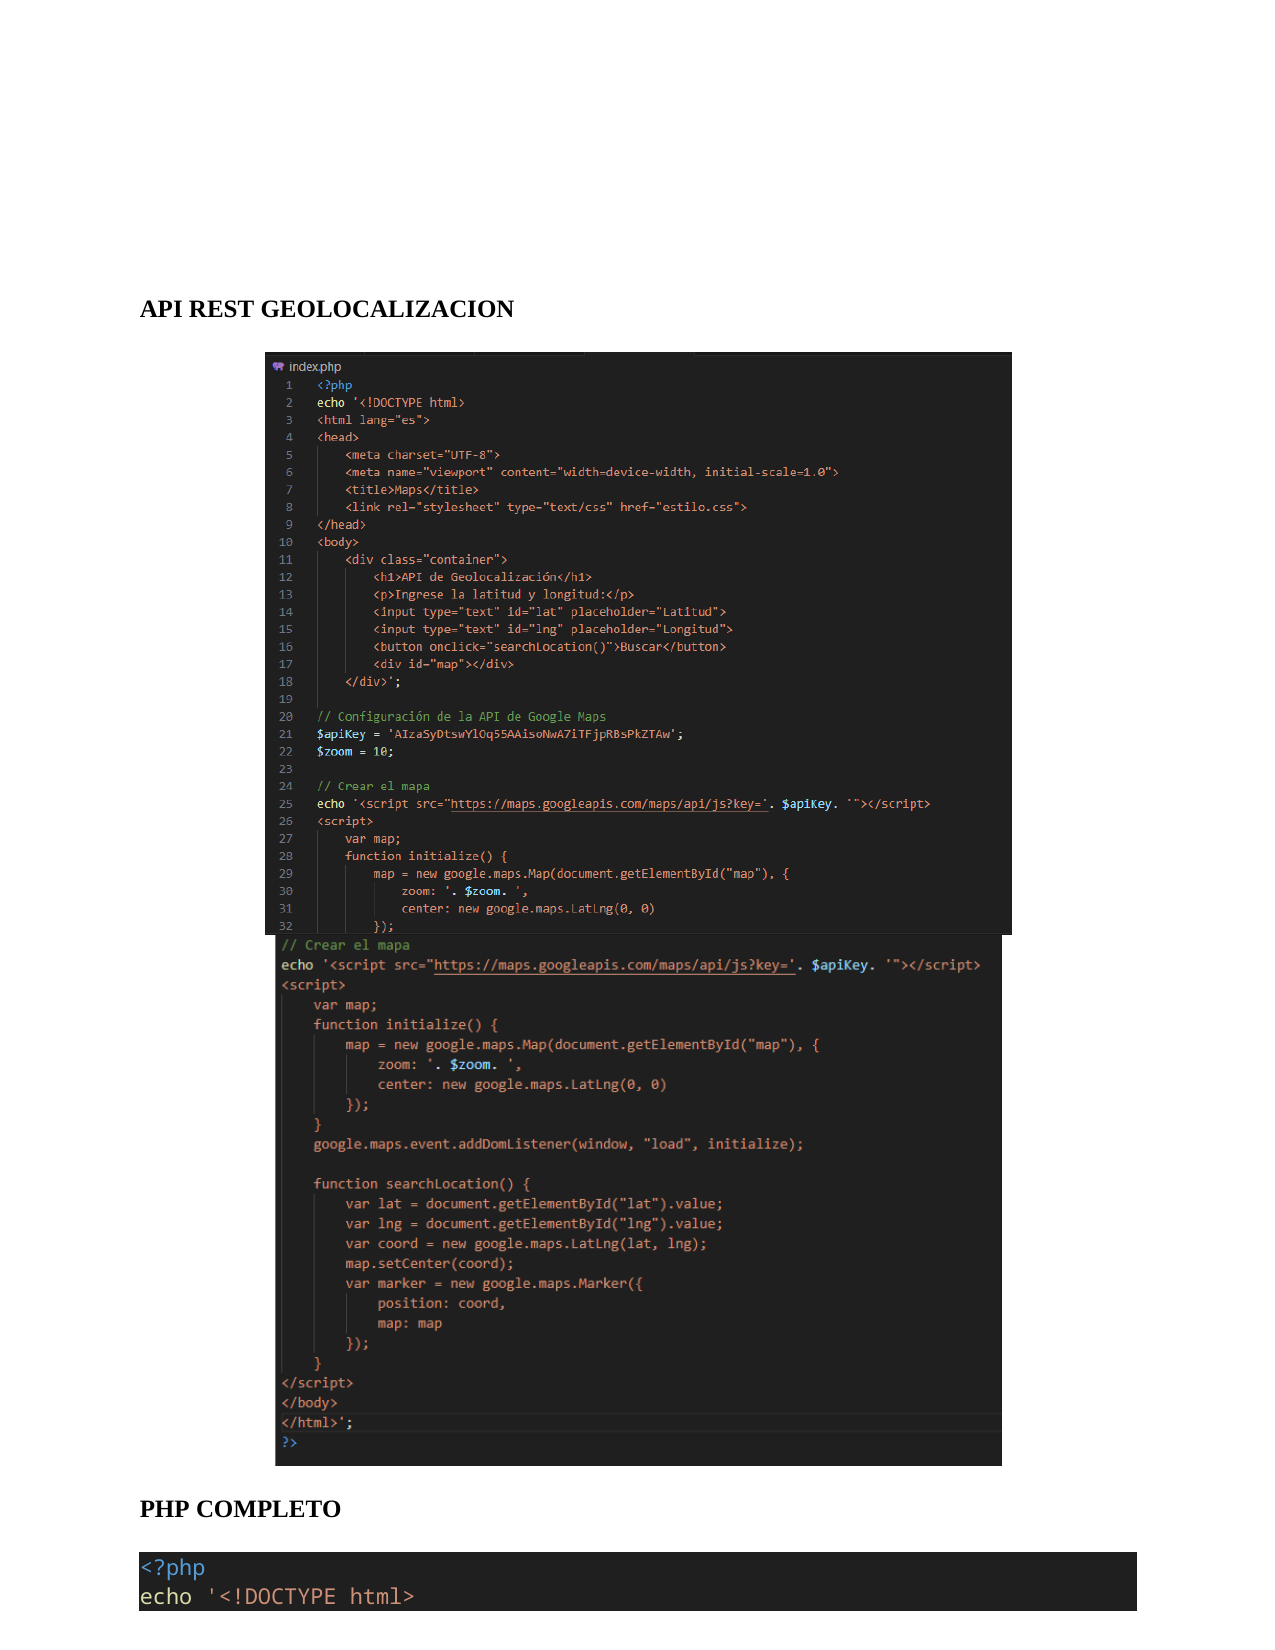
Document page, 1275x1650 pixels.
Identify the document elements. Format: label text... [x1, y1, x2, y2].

text PHP COMPLETO [139, 1494, 1137, 1523]
text <?php [139, 1552, 1137, 1581]
text API REST GEOLOCALIZACION [139, 294, 1137, 323]
picture [265, 352, 1012, 1466]
text echo '<!DOCTYPE html> [139, 1581, 1137, 1611]
